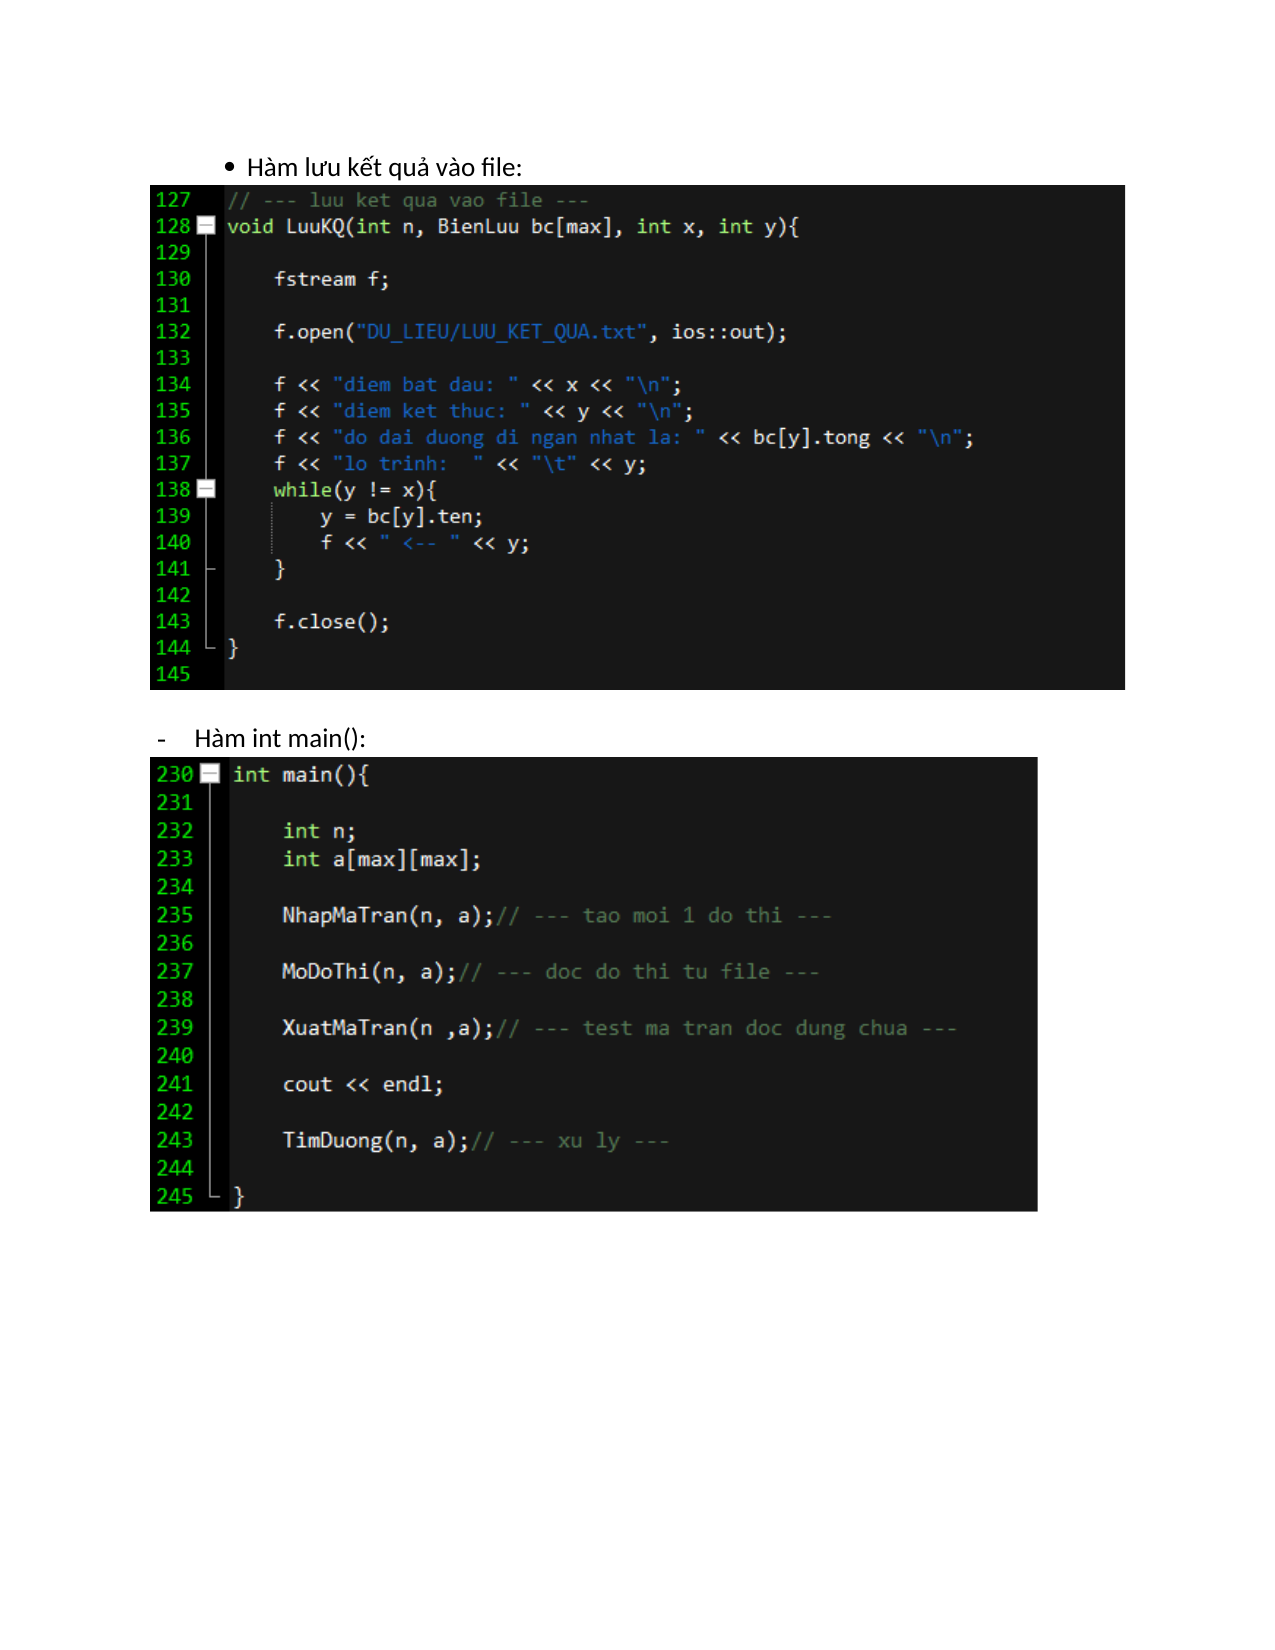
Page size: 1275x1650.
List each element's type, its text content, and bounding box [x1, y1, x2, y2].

list Hàm lưu kết quả vào file: [225, 150, 1125, 183]
picture [150, 757, 1038, 1215]
list Hàm int main(): [157, 722, 1125, 754]
picture [150, 185, 1125, 690]
